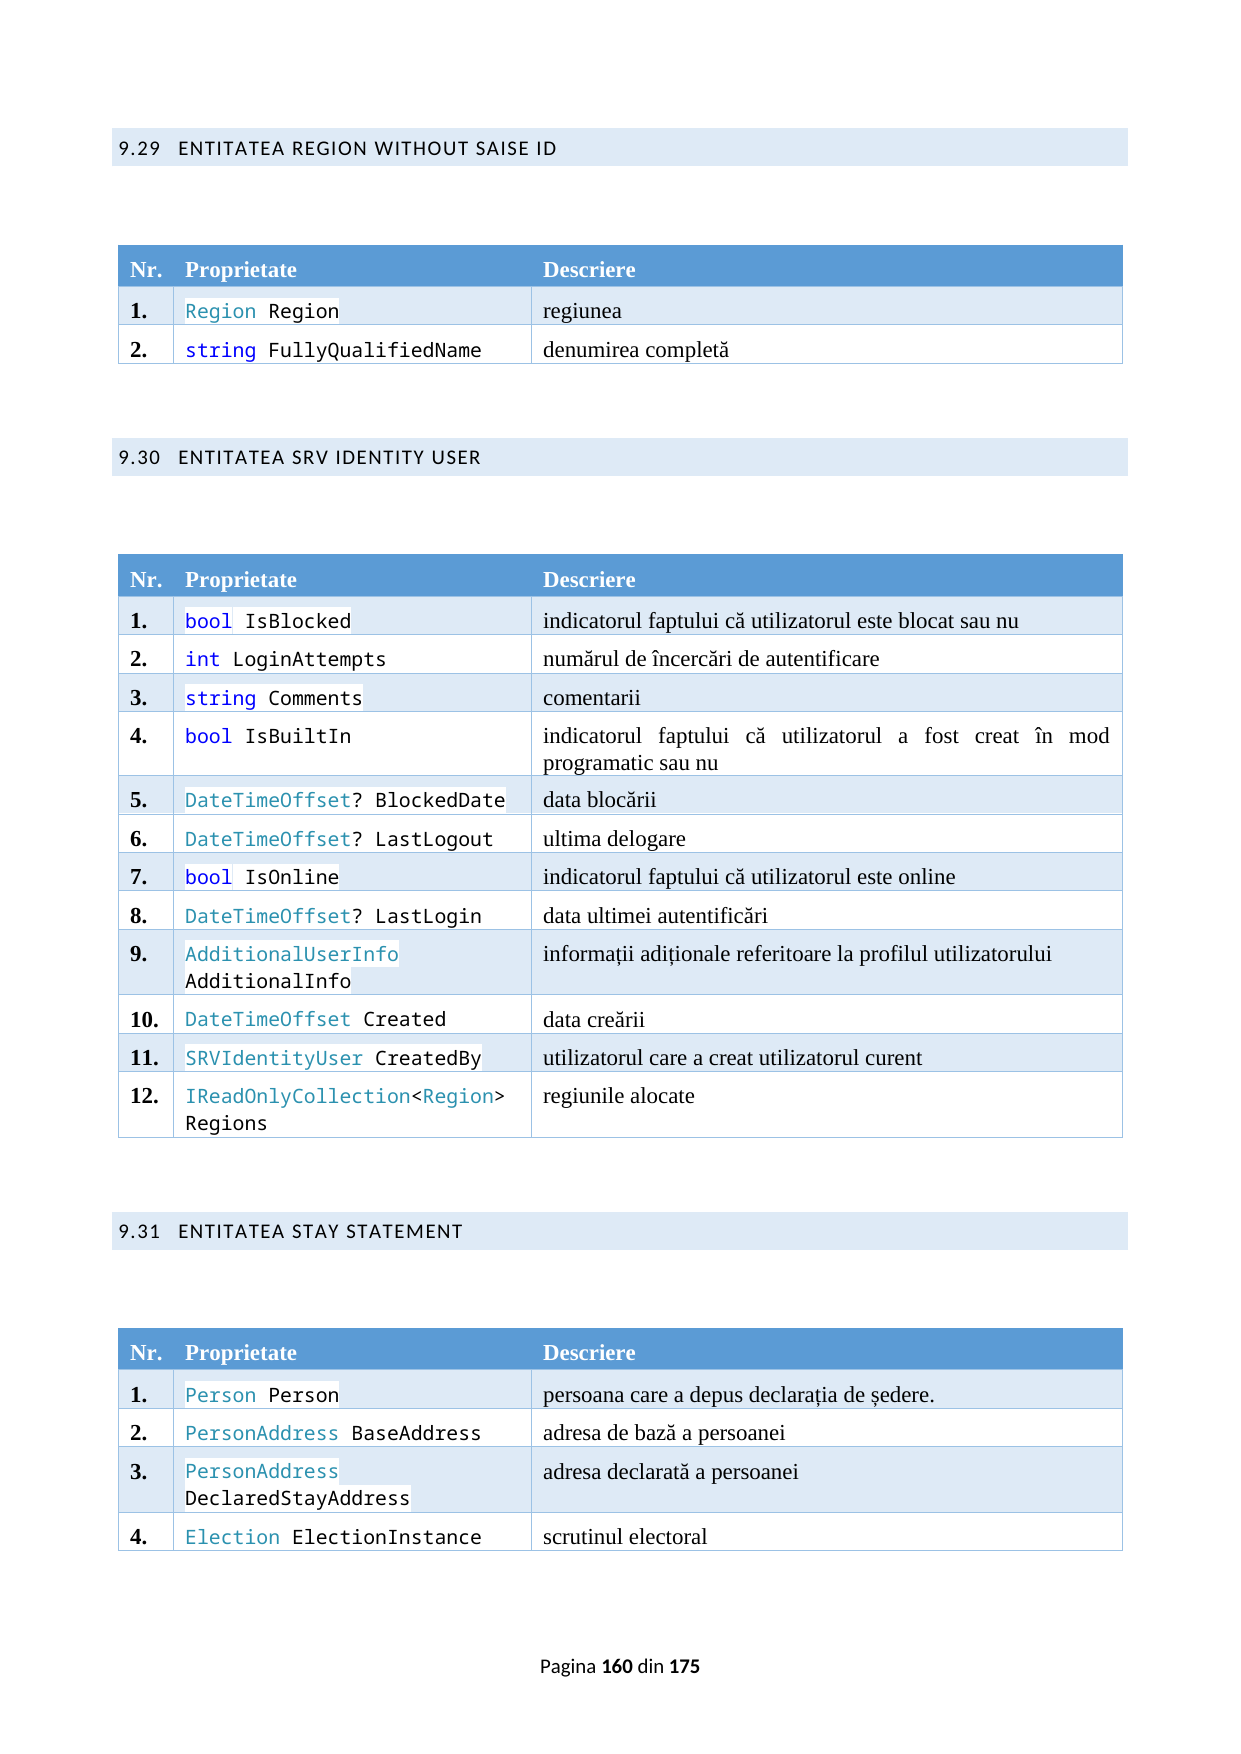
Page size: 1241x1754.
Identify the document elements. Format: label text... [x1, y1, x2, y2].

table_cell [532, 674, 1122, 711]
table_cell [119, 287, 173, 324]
subtitle Entitatea SRV Identity User [118, 445, 1122, 470]
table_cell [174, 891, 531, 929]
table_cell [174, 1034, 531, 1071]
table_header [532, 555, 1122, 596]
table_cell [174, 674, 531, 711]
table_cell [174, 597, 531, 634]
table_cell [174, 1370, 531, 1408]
subtitle Entitatea Stay Statement [118, 1218, 1122, 1244]
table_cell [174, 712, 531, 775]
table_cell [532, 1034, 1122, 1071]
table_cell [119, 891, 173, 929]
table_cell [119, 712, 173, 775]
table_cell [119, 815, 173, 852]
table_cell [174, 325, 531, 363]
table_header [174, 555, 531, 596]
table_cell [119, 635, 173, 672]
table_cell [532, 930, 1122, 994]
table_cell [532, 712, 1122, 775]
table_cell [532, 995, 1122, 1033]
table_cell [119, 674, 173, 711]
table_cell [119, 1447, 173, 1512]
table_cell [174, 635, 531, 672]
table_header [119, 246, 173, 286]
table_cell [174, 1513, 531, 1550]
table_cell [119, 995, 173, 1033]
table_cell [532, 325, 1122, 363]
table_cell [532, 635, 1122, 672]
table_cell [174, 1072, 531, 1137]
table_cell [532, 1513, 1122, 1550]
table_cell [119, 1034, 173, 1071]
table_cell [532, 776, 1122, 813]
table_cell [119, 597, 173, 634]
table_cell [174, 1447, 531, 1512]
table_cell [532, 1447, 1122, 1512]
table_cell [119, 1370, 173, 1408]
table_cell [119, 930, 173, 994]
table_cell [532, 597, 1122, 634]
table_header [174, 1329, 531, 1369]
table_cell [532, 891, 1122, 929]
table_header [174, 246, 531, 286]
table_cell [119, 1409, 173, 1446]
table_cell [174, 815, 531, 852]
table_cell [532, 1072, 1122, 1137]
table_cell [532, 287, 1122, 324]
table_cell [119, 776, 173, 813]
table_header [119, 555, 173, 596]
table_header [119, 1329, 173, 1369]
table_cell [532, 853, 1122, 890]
subtitle Entitatea Region Without Saise Id [118, 135, 1122, 160]
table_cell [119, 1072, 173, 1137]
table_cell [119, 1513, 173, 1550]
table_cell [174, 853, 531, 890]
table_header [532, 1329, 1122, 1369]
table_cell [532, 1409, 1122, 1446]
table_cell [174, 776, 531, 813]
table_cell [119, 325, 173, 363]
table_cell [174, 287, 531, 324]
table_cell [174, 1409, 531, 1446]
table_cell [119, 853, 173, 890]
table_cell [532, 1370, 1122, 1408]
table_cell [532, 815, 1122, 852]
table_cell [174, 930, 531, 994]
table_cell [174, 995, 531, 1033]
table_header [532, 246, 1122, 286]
